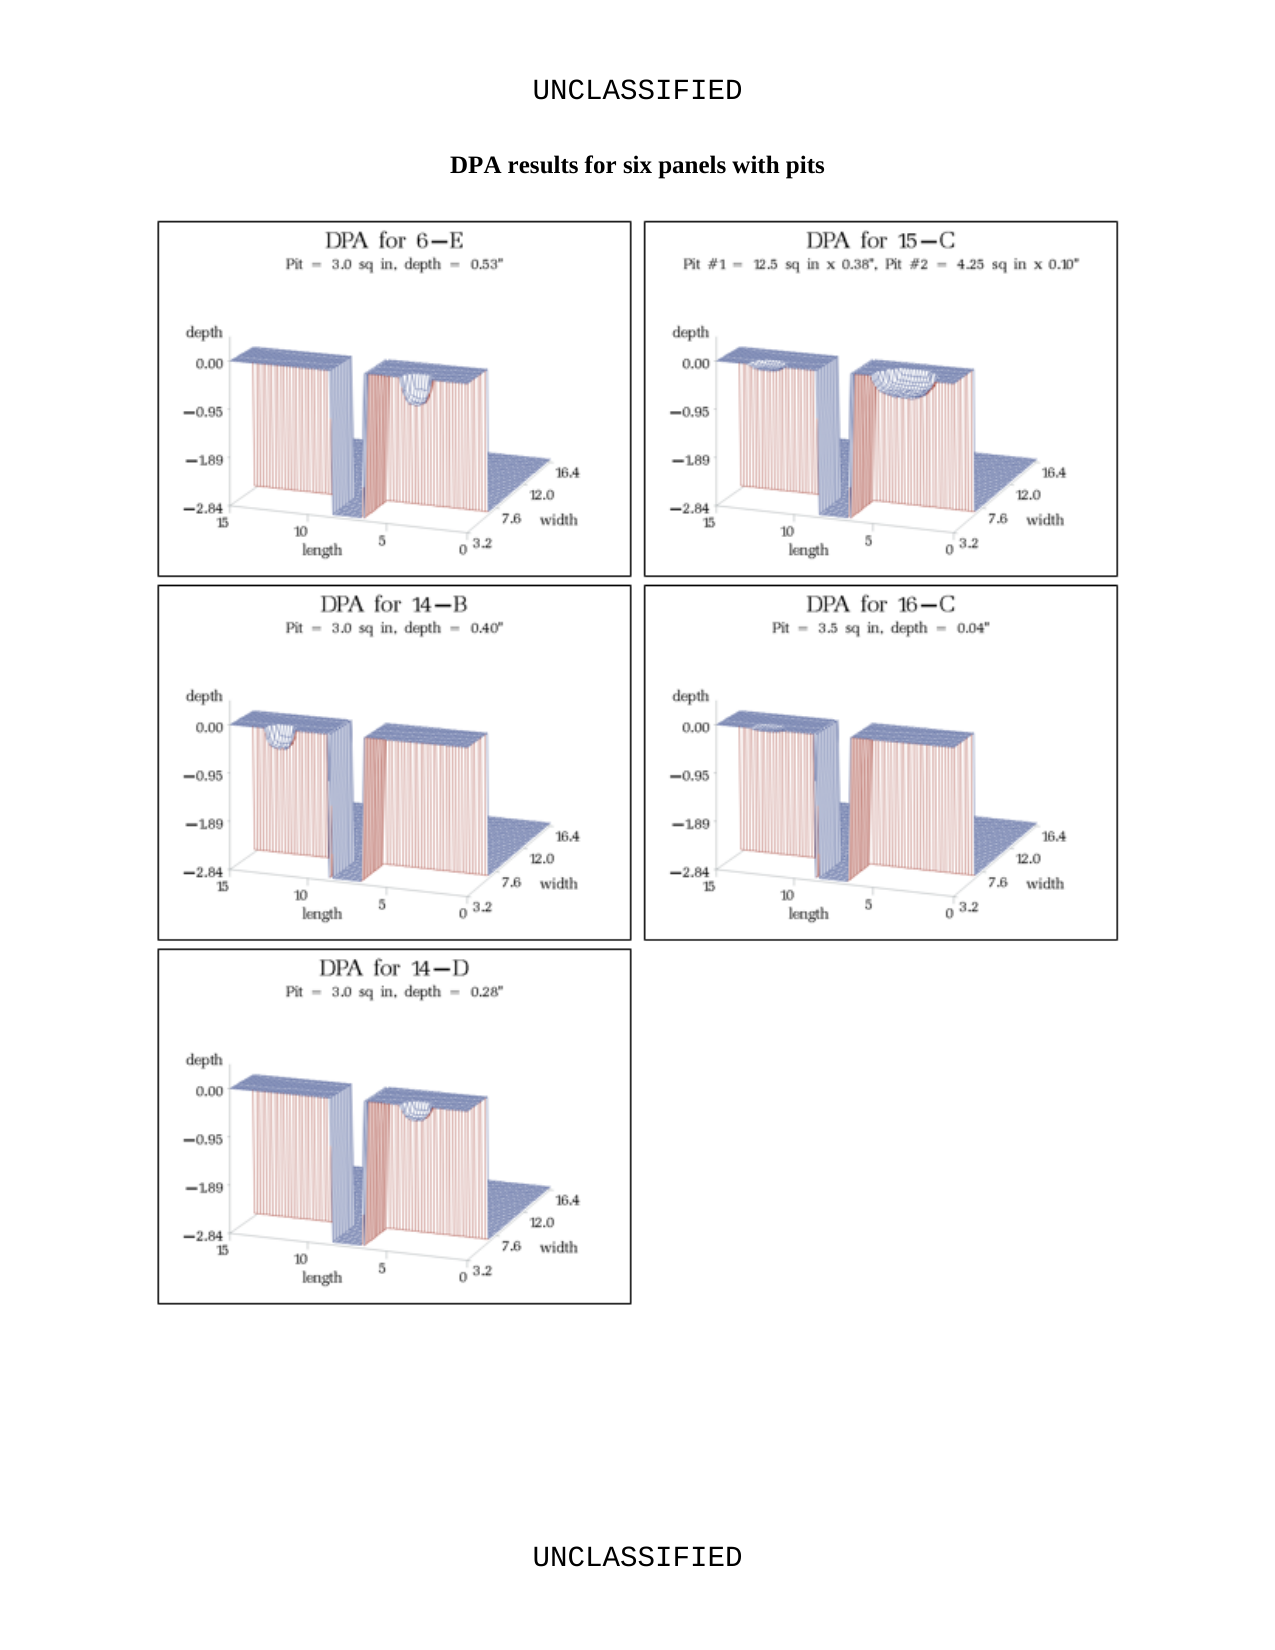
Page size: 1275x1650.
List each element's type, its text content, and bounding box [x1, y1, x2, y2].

text DPA results for six panels with pits [150, 150, 1125, 179]
picture [150, 216, 1125, 1311]
